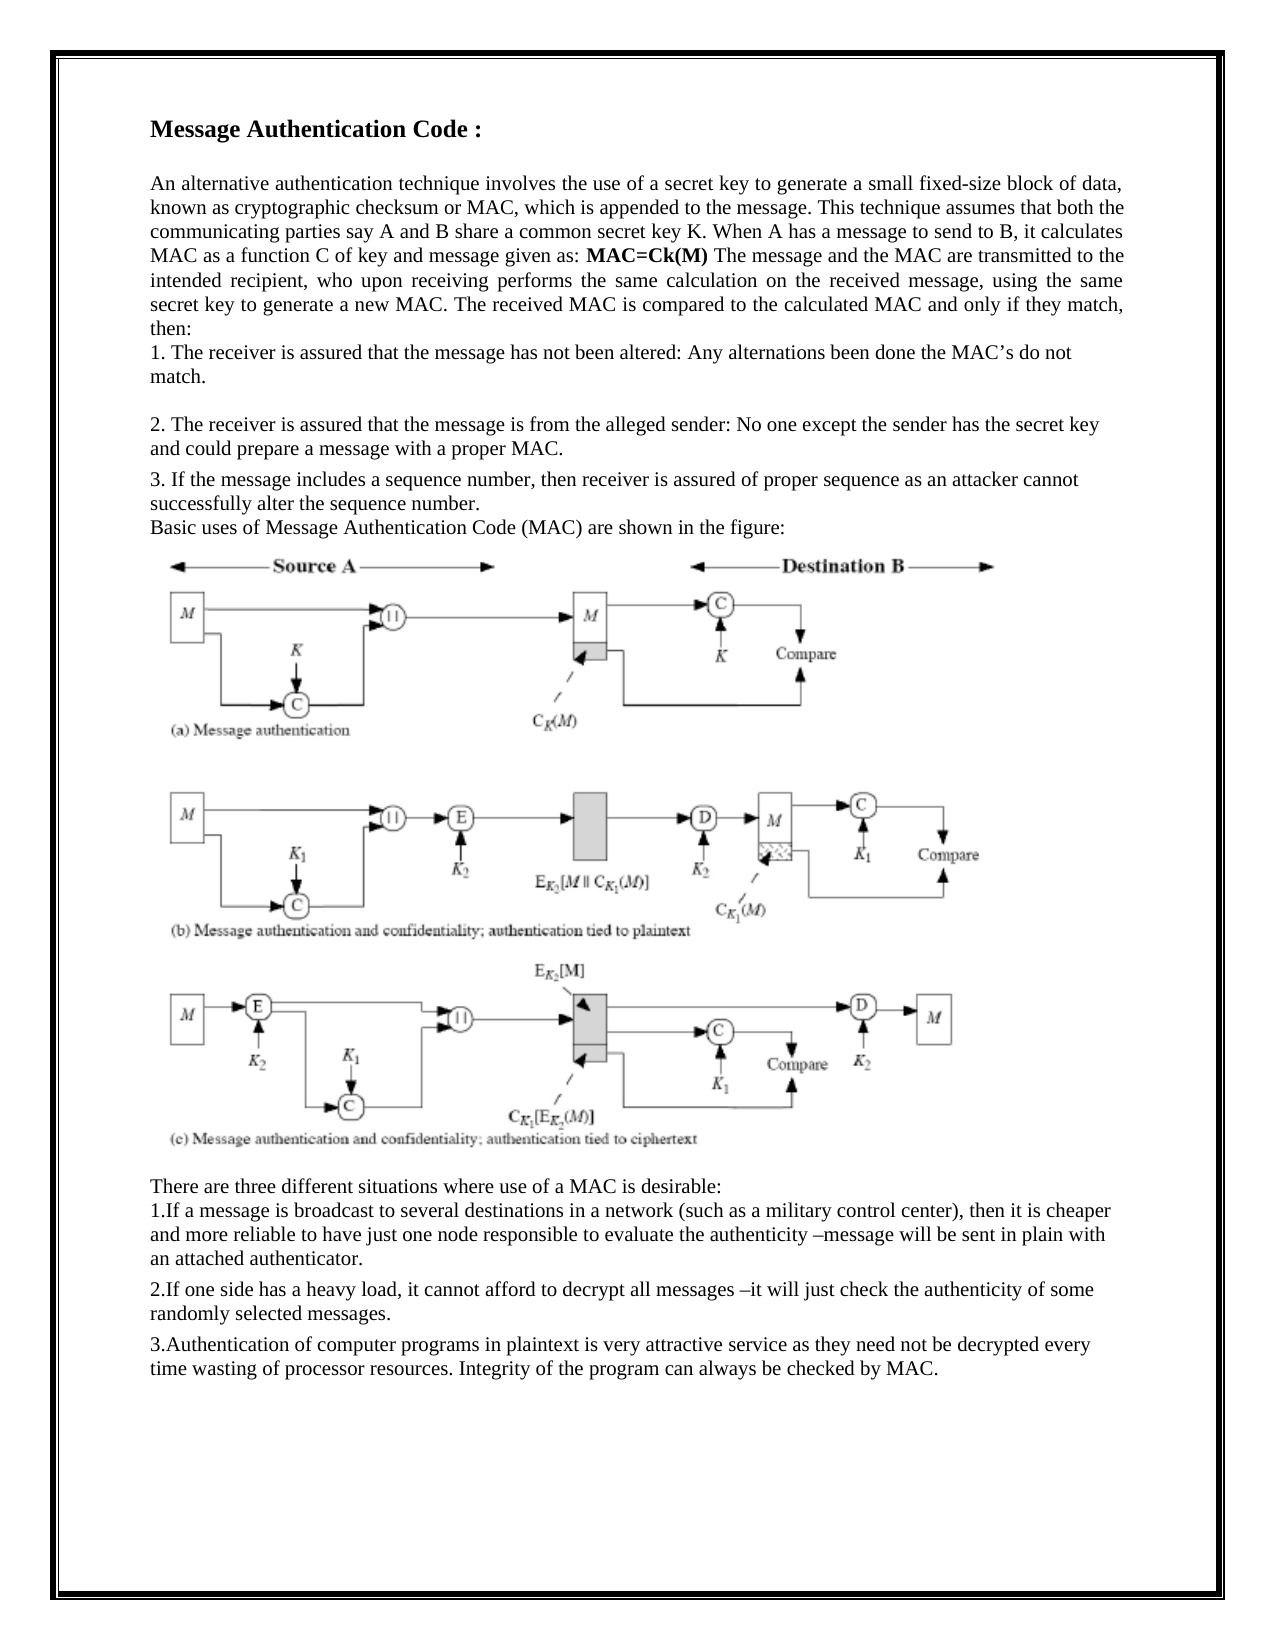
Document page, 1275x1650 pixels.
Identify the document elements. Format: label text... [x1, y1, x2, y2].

text 3.Authentication of computer programs in plaintext is very attractive service as they need not be decrypted every time wasting of processor resources. Integrity of the program can always be checked by MAC. [150, 1332, 1125, 1380]
text Message Authentication Code : [150, 114, 1125, 142]
text 3. If the message includes a sequence number, then receiver is assured of proper sequence as an attacker cannot successfully alter the sequence number. [150, 467, 1125, 515]
text 2.If one side has a heavy load, it cannot afford to decrypt all messages –it will just check the authenticity of some randomly selected messages. [150, 1277, 1125, 1325]
text 2. The receiver is assured that the message is from the alleged sender: No one except the sender has the secret key and could prepare a message with a proper MAC. [150, 412, 1125, 460]
text An alternative authentication technique involves the use of a secret key to generate a small fixed-size block of data, known as cryptographic checksum or MAC, which is appended to the message. This technique assumes that both the communicating parties say A and B share a common secret key K. When A has a message to send to B, it calculates MAC as a function C of key and message given as: MAC=Ck(M) The message and the MAC are transmitted to the intended recipient, who upon receiving performs the same calculation on the received message, using the same secret key to generate a new MAC. The received MAC is compared to the calculated MAC and only if they match, then: [150, 171, 1125, 340]
text 1. The receiver is assured that the message has not been altered: Any alternations been done the MAC’s do not match. [150, 340, 1125, 388]
text There are three different situations where use of a MAC is desirable: [150, 1174, 1125, 1198]
text Basic uses of Message Authentication Code (MAC) are shown in the figure: [150, 515, 1125, 539]
text 1.If a message is broadcast to several destinations in a network (such as a military control center), then it is cheaper and more reliable to have just one node responsible to evaluate the authenticity –message will be sent in plain with an attached authenticator. [150, 1198, 1125, 1270]
